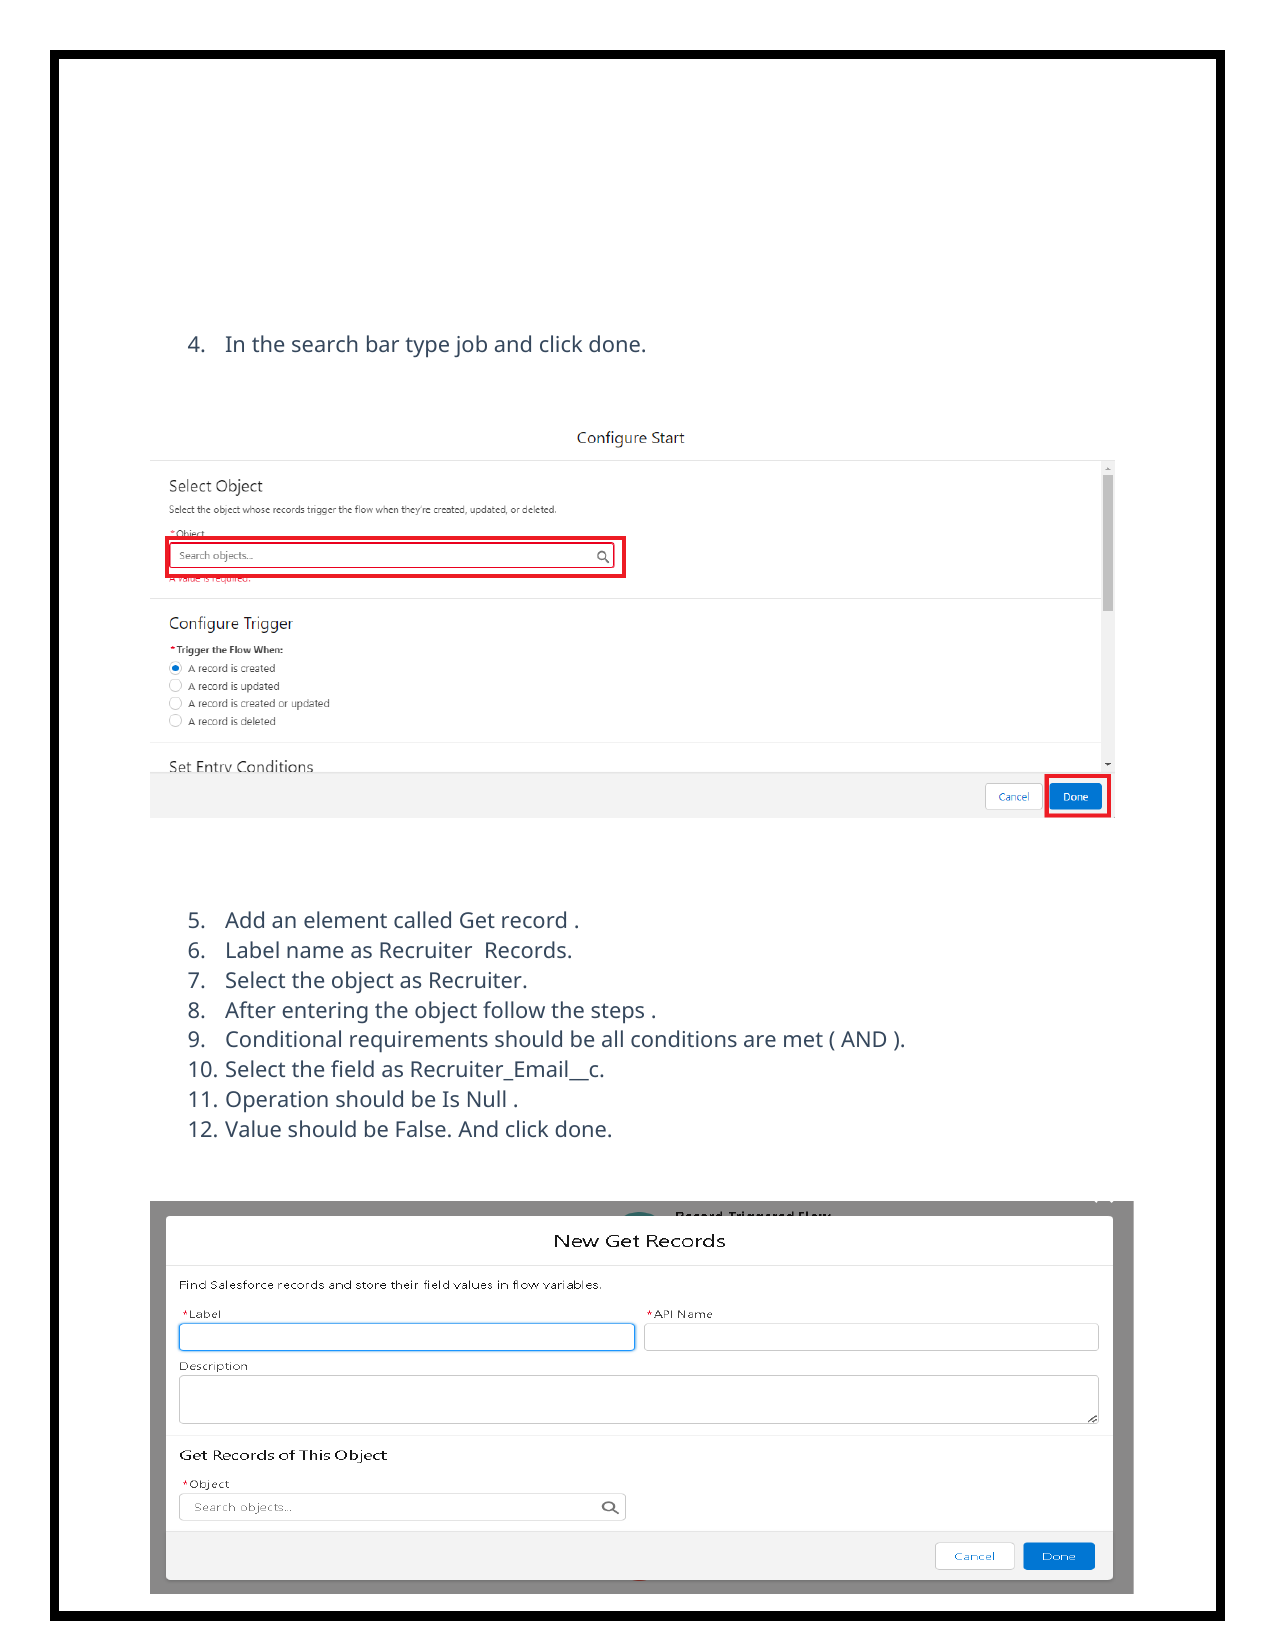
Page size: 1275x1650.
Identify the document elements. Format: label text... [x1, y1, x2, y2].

list Select the object as Recruiter. [187, 965, 1196, 994]
list Value should be False. And click done. [187, 1114, 1196, 1143]
list Conditional requirements should be all conditions are met ( AND ). [187, 1024, 1196, 1054]
list Label name as Recruiter Records. [187, 935, 1196, 965]
list Operation should be Is Null . [187, 1084, 1196, 1114]
list Select the field as Recruiter_Email__c. [187, 1054, 1196, 1084]
picture [150, 416, 1115, 818]
picture [150, 1201, 1134, 1594]
list After entering the object follow the steps . [187, 994, 1196, 1024]
list Add an element called Get record . [187, 905, 1196, 935]
list In the search bar type job and click done. [187, 329, 1196, 358]
